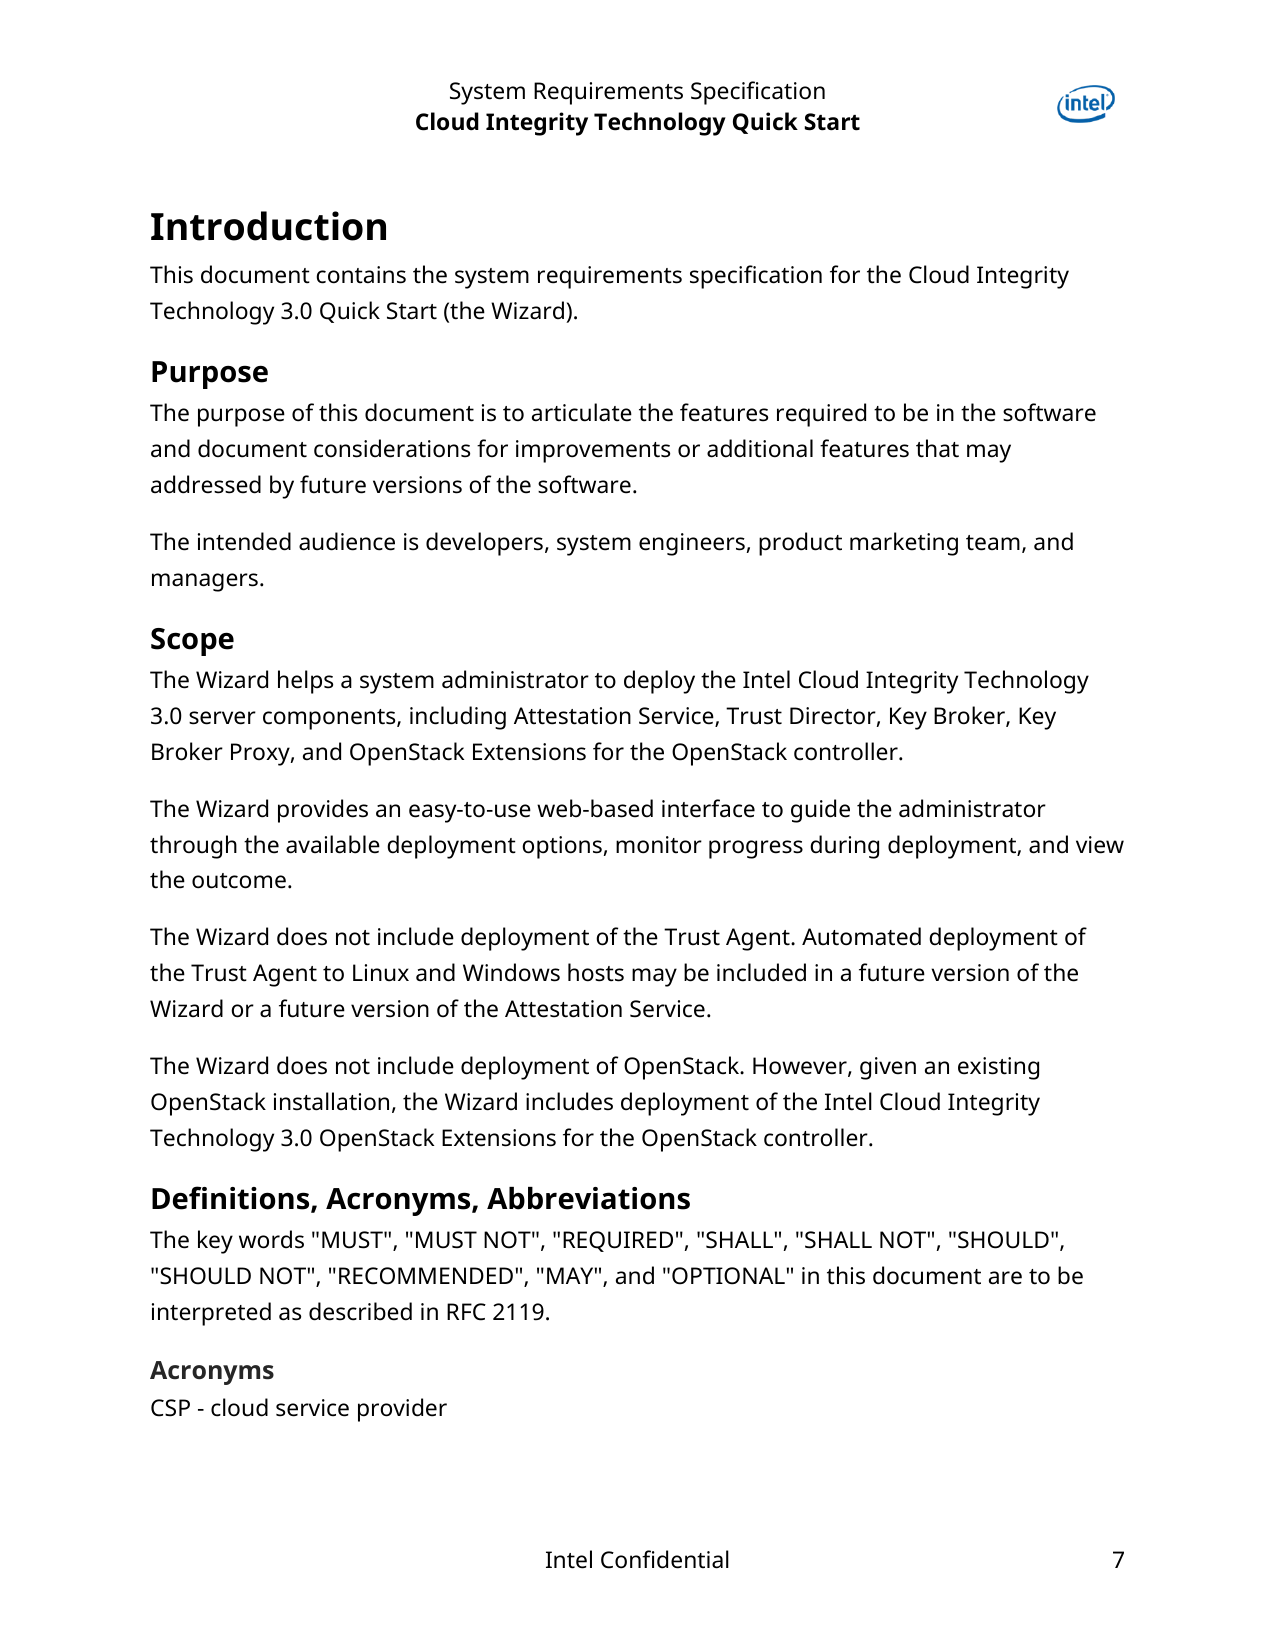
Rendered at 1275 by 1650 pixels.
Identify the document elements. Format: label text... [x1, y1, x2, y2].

text The Wizard provides an easy-to-use web-based interface to guide the administrator through the available deployment options, monitor progress during deployment, and view the outcome. [150, 793, 1125, 896]
subtitle Acronyms [150, 1353, 1125, 1387]
subtitle Scope [150, 618, 1125, 658]
text The Wizard helps a system administrator to deploy the Intel Cloud Integrity Technology 3.0 server components, including Attestation Service, Trust Director, Key Broker, Key Broker Proxy, and OpenStack Extensions for the OpenStack controller. [150, 664, 1125, 767]
subtitle Introduction [150, 200, 1125, 251]
picture [1045, 73, 1125, 134]
text The key words "MUST", "MUST NOT", "REQUIRED", "SHALL", "SHALL NOT", "SHOULD", "SHOULD NOT", "RECOMMENDED", "MAY", and "OPTIONAL" in this document are to be interpreted as described in RFC 2119. [150, 1224, 1125, 1327]
text This document contains the system requirements specification for the Cloud Integrity Technology 3.0 Quick Start (the Wizard). [150, 259, 1125, 326]
text The Wizard does not include deployment of the Trust Agent. Automated deployment of the Trust Agent to Linux and Windows hosts may be included in a future version of the Wizard or a future version of the Attestation Service. [150, 921, 1125, 1024]
text The Wizard does not include deployment of OpenStack. However, given an existing OpenStack installation, the Wizard includes deployment of the Intel Cloud Integrity Technology 3.0 OpenStack Extensions for the OpenStack controller. [150, 1050, 1125, 1153]
text The purpose of this document is to articulate the features required to be in the software and document considerations for improvements or additional features that may addressed by future versions of the software. [150, 397, 1125, 500]
subtitle Purpose [150, 351, 1125, 391]
text The intended audience is developers, system engineers, product marketing team, and managers. [150, 526, 1125, 593]
subtitle Definitions, Acronyms, Abbreviations [150, 1178, 1125, 1218]
text CSP - cloud service provider [150, 1392, 1125, 1423]
